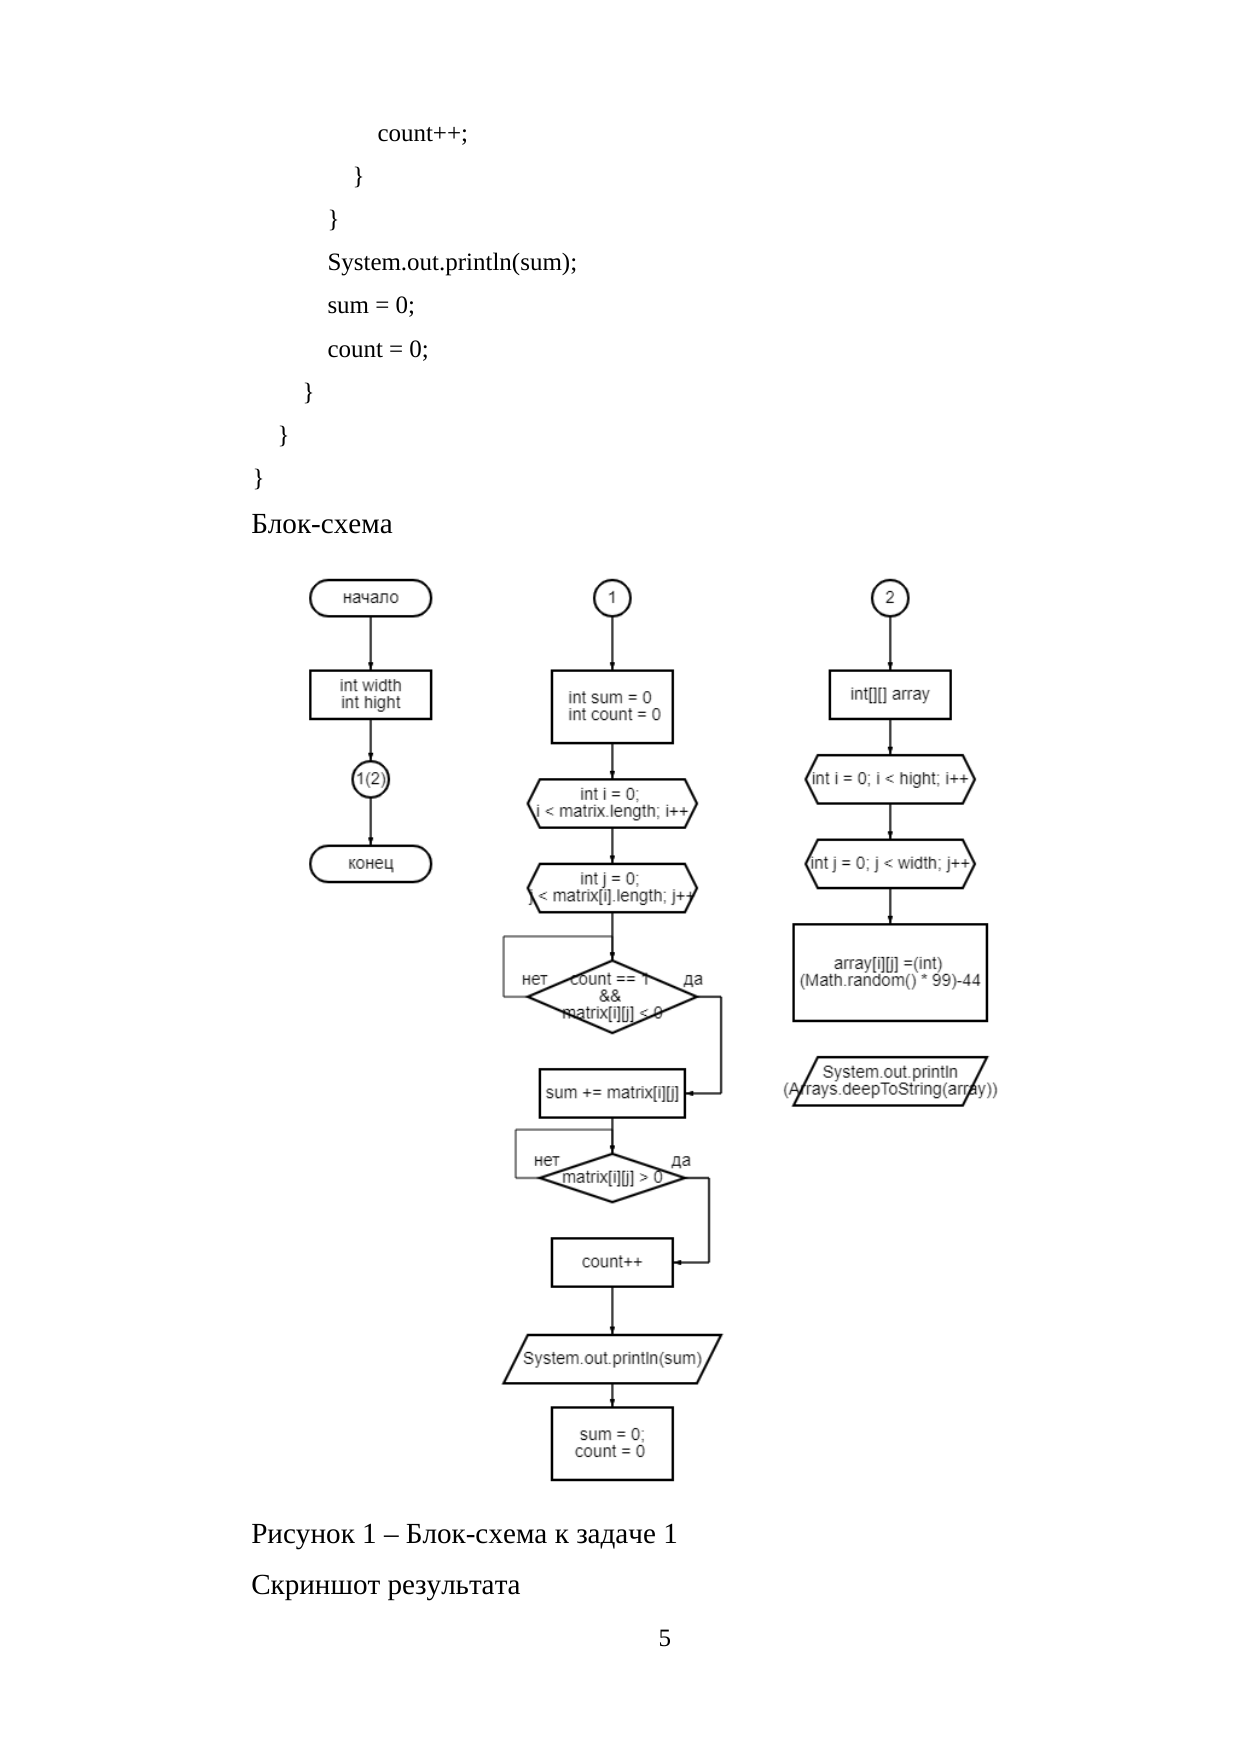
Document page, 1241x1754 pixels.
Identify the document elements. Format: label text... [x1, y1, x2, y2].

text count = 0; [177, 334, 1152, 362]
picture [251, 556, 1010, 1503]
text sum = 0; [177, 291, 1152, 319]
text } [177, 204, 1152, 233]
text Блок-схема [177, 506, 1152, 540]
text } [177, 463, 1152, 492]
text Скриншот результата [177, 1567, 1152, 1600]
text System.out.println(sum); [177, 247, 1152, 276]
text count++; [177, 118, 1152, 147]
text } [177, 161, 1152, 190]
text } [177, 377, 1152, 406]
text Рисунок 1 – Блок-схема к задаче 1 [177, 1517, 1152, 1550]
text } [177, 420, 1152, 449]
